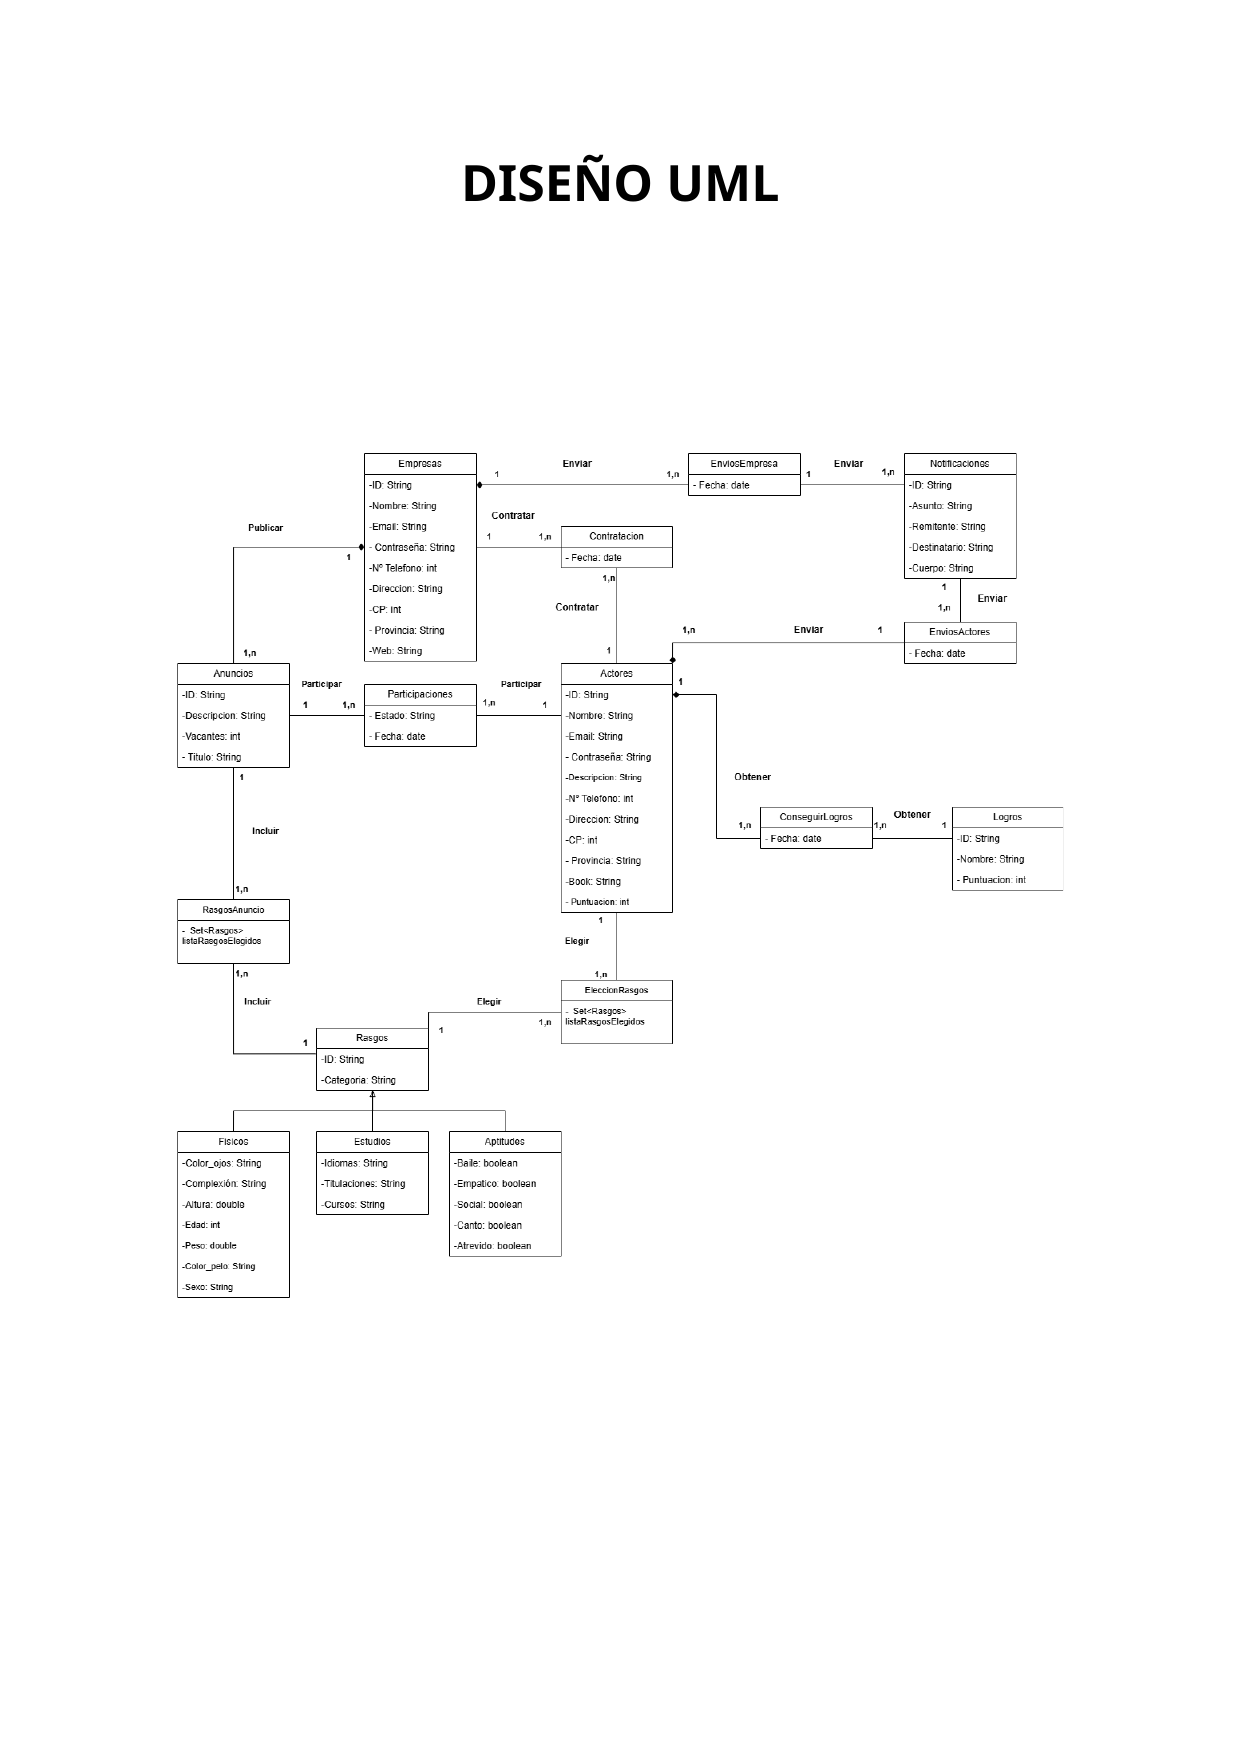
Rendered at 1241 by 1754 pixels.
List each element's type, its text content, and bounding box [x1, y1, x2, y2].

text DISEÑO UML [177, 148, 1063, 216]
picture [177, 453, 1064, 1300]
